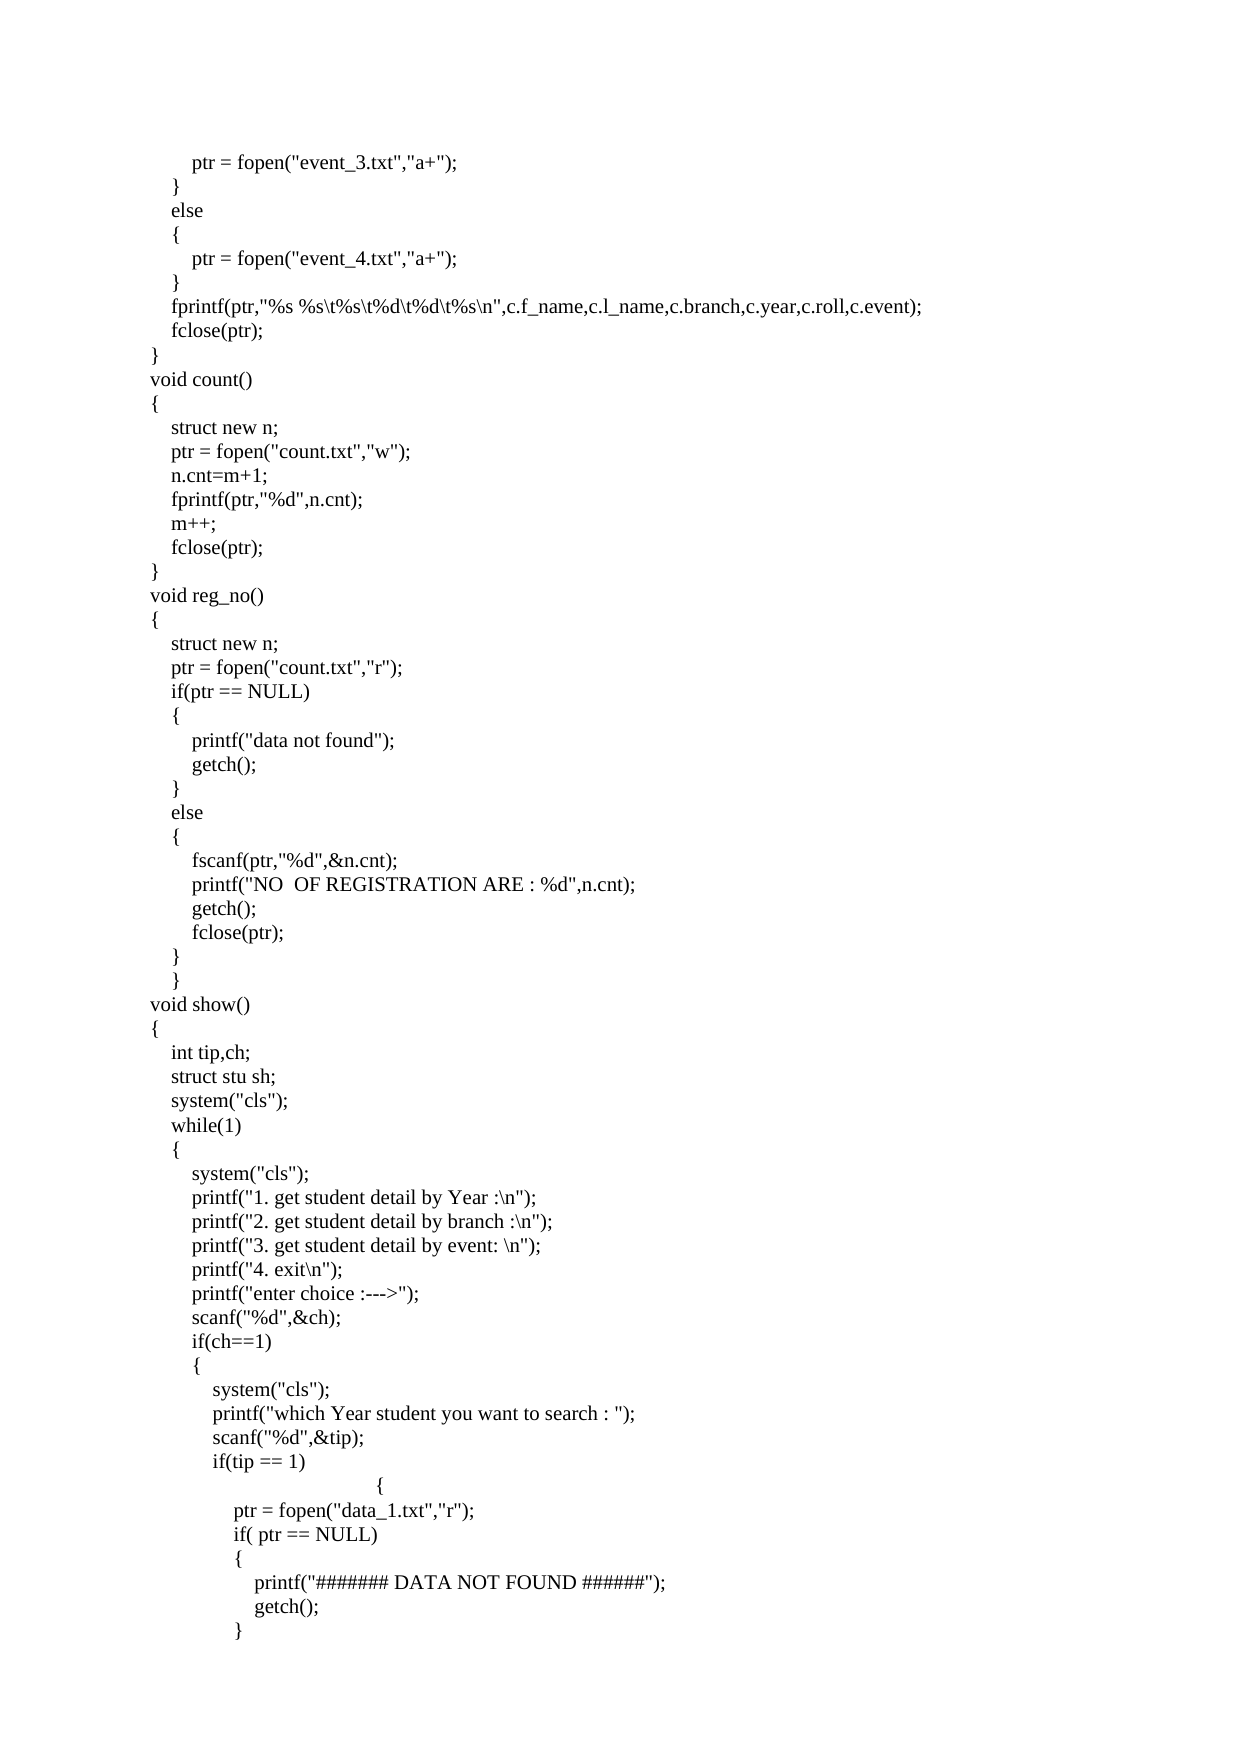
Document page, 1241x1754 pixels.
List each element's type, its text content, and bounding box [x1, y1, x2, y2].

text ptr = fopen("count.txt","w"); [150, 439, 1090, 463]
text { [150, 391, 1090, 415]
text scanf("%d",&ch); [150, 1305, 1090, 1329]
text { [150, 607, 1090, 631]
text while(1) [150, 1112, 1090, 1137]
text fscanf(ptr,"%d",&n.cnt); [150, 848, 1090, 872]
text printf("which Year student you want to search : "); [150, 1401, 1090, 1425]
text ptr = fopen("count.txt","r"); [150, 655, 1090, 679]
text void reg_no() [150, 583, 1090, 607]
text printf("####### DATA NOT FOUND ######"); [150, 1570, 1090, 1594]
text } [150, 1618, 1090, 1642]
text } [150, 776, 1090, 800]
text printf("1. get student detail by Year :\n"); [150, 1185, 1090, 1209]
text fclose(ptr); [150, 535, 1090, 559]
text fclose(ptr); [150, 920, 1090, 944]
text ptr = fopen("data_1.txt","r"); [150, 1497, 1090, 1522]
text printf("data not found"); [150, 727, 1090, 752]
text } [150, 270, 1090, 294]
text { [150, 1546, 1090, 1570]
text scanf("%d",&tip); [150, 1425, 1090, 1449]
text } [150, 174, 1090, 198]
text struct new n; [150, 415, 1090, 439]
text if(ch==1) [150, 1329, 1090, 1353]
text struct stu sh; [150, 1064, 1090, 1088]
text n.cnt=m+1; [150, 463, 1090, 487]
text int tip,ch; [150, 1040, 1090, 1064]
text printf("2. get student detail by branch :\n"); [150, 1209, 1090, 1233]
text getch(); [150, 752, 1090, 776]
text ptr = fopen("event_3.txt","a+"); [150, 150, 1090, 174]
text printf("NO OF REGISTRATION ARE : %d",n.cnt); [150, 872, 1090, 896]
text system("cls"); [150, 1088, 1090, 1112]
text { [150, 222, 1090, 246]
text getch(); [150, 896, 1090, 920]
text if(ptr == NULL) [150, 679, 1090, 703]
text } [150, 944, 1090, 968]
text else [150, 800, 1090, 824]
text else [150, 198, 1090, 222]
text { [150, 1353, 1090, 1377]
text void count() [150, 367, 1090, 391]
text } [150, 342, 1090, 367]
text { [150, 1137, 1090, 1161]
text { [150, 1016, 1090, 1040]
text printf("enter choice :--->"); [150, 1281, 1090, 1305]
text getch(); [150, 1594, 1090, 1618]
text ptr = fopen("event_4.txt","a+"); [150, 246, 1090, 270]
text fclose(ptr); [150, 318, 1090, 342]
text } [150, 968, 1090, 992]
text struct new n; [150, 631, 1090, 655]
text system("cls"); [150, 1377, 1090, 1401]
text { [150, 703, 1090, 727]
text fprintf(ptr,"%s %s\t%s\t%d\t%d\t%s\n",c.f_name,c.l_name,c.branch,c.year,c.roll,c.event); [150, 294, 1090, 318]
text } [150, 559, 1090, 583]
text void show() [150, 992, 1090, 1016]
text system("cls"); [150, 1161, 1090, 1185]
text m++; [150, 511, 1090, 535]
text if(tip == 1) [150, 1449, 1090, 1473]
text { [150, 824, 1090, 848]
text { [150, 1473, 1090, 1497]
text if( ptr == NULL) [150, 1522, 1090, 1546]
text fprintf(ptr,"%d",n.cnt); [150, 487, 1090, 511]
text printf("4. exit\n"); [150, 1257, 1090, 1281]
text printf("3. get student detail by event: \n"); [150, 1233, 1090, 1257]
